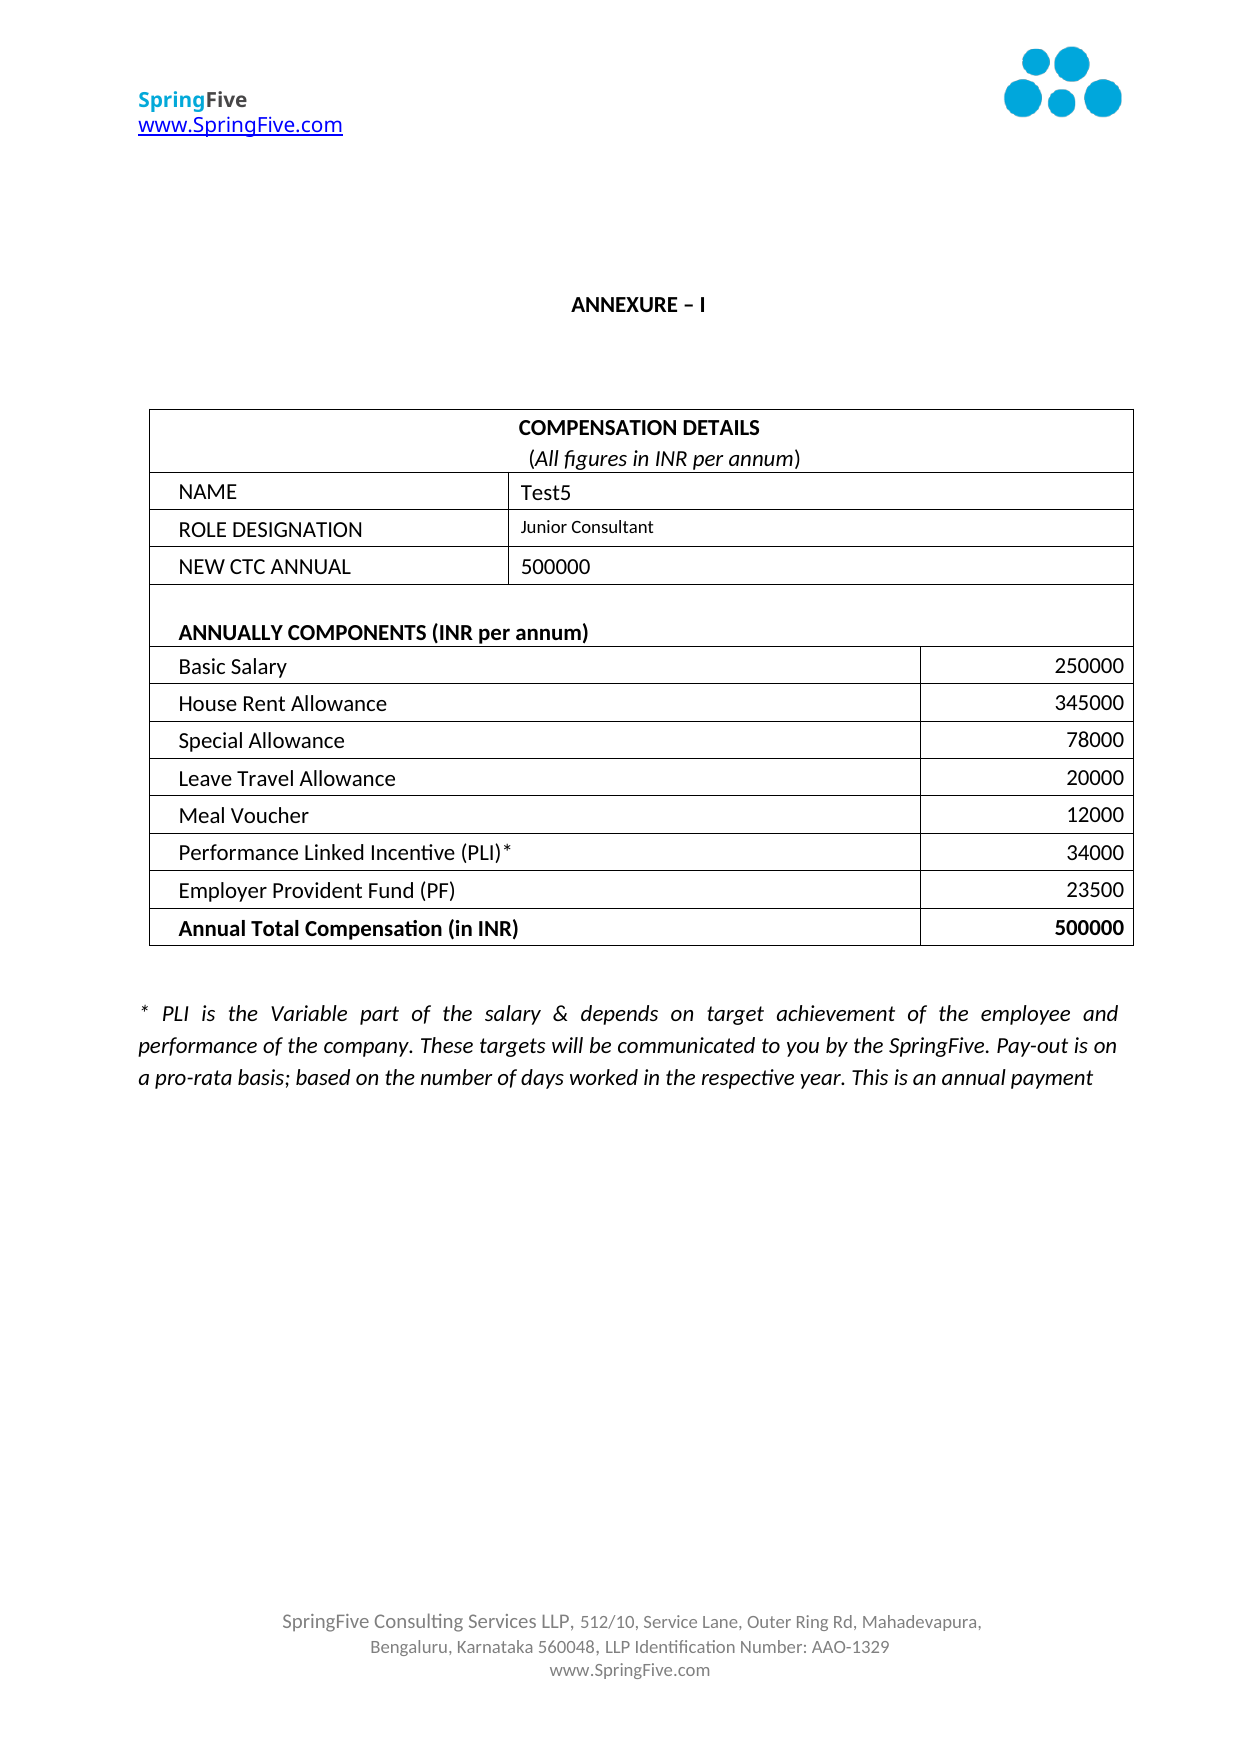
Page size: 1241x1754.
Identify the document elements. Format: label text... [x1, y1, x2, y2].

table_cell ROLE DESIGNATION [150, 510, 508, 546]
text ANNEXURE – I [568, 291, 709, 318]
table_header COMPENSATION DETAILS (All figures in INR per annum) [150, 410, 1133, 472]
table_cell 78000 [921, 722, 1133, 758]
table_cell 12000 [921, 796, 1133, 833]
table_cell Performance Linked Incentive (PLI)* [150, 834, 920, 870]
table_cell NEW CTC ANNUAL [150, 547, 508, 583]
table_cell ANNUALLY COMPONENTS (INR per annum) [150, 585, 1133, 646]
table_cell Annual Total Compensation (in INR) [150, 909, 920, 945]
text * PLI is the Variable part of the salary & depends on target achievement of the employee and performance of the company. These targets will be communicated to you by the SpringFive. Pay-out is on a pro-rata basis; based on the number of days worked in the respective year. This is an annual payment [138, 999, 1122, 1091]
table_cell 23500 [921, 871, 1133, 908]
table_cell 250000 [921, 647, 1133, 683]
table_cell Junior Consultant [509, 510, 1133, 546]
table_cell NAME [150, 473, 508, 509]
table_cell 500000 [509, 547, 1133, 583]
table_cell Employer Provident Fund (PF) [150, 871, 920, 908]
table_cell 500000 [921, 909, 1133, 945]
table_cell Special Allowance [150, 722, 920, 758]
table_cell Leave Travel Allowance [150, 759, 920, 795]
table_cell 20000 [921, 759, 1133, 795]
table_cell 34000 [921, 834, 1133, 870]
table_cell House Rent Allowance [150, 684, 920, 721]
table_cell Meal Voucher [150, 796, 920, 833]
table_cell 345000 [921, 684, 1133, 721]
table_cell Basic Salary [150, 647, 920, 683]
table_cell Test5 [509, 473, 1133, 509]
picture [1003, 22, 1122, 141]
